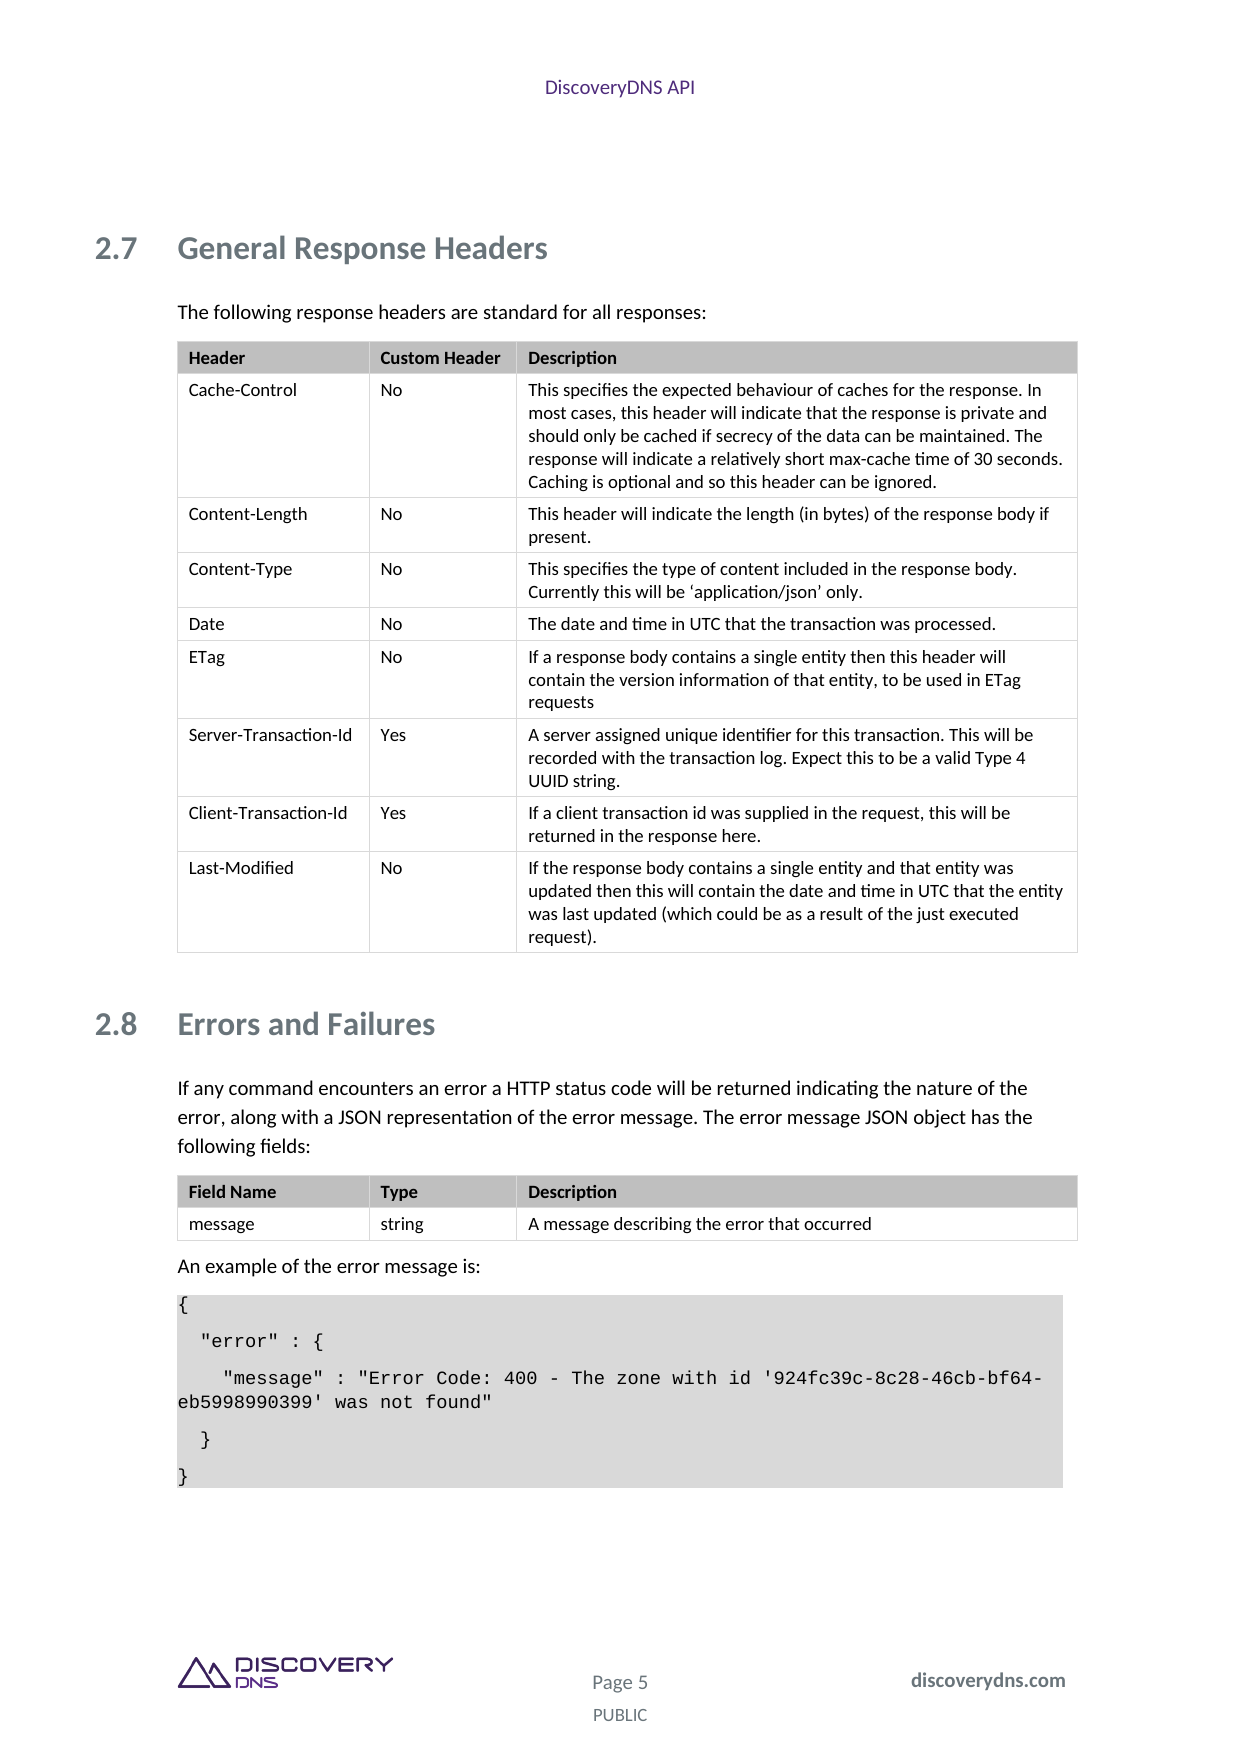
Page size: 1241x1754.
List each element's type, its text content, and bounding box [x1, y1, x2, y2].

table_cell No [370, 374, 516, 497]
table_cell Date [178, 608, 369, 639]
table_cell This header will indicate the length (in bytes) of the response body if present. [517, 498, 1077, 552]
table_cell string [370, 1208, 516, 1239]
text "error" : { [177, 1332, 1063, 1353]
table_cell message [178, 1208, 369, 1239]
table_cell This specifies the type of content included in the response body. Currently this will be ‘application/json’ only. [517, 553, 1077, 607]
table_cell Client-Transaction-Id [178, 797, 369, 851]
text } [177, 1430, 1063, 1451]
table_cell Last-Modified [178, 852, 369, 952]
table_cell A server assigned unique identifier for this transaction. This will be recorded with the transaction log. Expect this to be a valid Type 4 UUID string. [517, 719, 1077, 796]
table_cell No [370, 852, 516, 952]
table_cell The date and time in UTC that the transaction was processed. [517, 608, 1077, 639]
table_cell ETag [178, 641, 369, 718]
subtitle Errors and Failures [94, 1003, 1063, 1044]
text The following response headers are standard for all responses: [177, 299, 1063, 324]
table_cell Server-Transaction-Id [178, 719, 369, 796]
table_cell A message describing the error that occurred [517, 1208, 1077, 1239]
subtitle General Response Headers [94, 227, 1063, 268]
table_cell No [370, 608, 516, 639]
table_cell This specifies the expected behaviour of caches for the response. In most cases, this header will indicate that the response is private and should only be cached if secrecy of the data can be maintained. The response will indicate a relatively short max-cache time of 30 seconds. Caching is optional and so this header can be ignored. [517, 374, 1077, 497]
table_cell Content-Type [178, 553, 369, 607]
picture [177, 1656, 394, 1689]
table_cell Content-Length [178, 498, 369, 552]
table_cell No [370, 553, 516, 607]
table_header Custom Header [370, 342, 516, 373]
table_header Header [178, 342, 369, 373]
text } [177, 1467, 1063, 1488]
table_cell No [370, 498, 516, 552]
table_cell If a client transaction id was supplied in the request, this will be returned in the response here. [517, 797, 1077, 851]
text { [177, 1295, 1063, 1316]
text If any command encounters an error a HTTP status code will be returned indicating the nature of the error, along with a JSON representation of the error message. The error message JSON object has the following fields: [177, 1075, 1063, 1159]
text "message" : "Error Code: 400 - The zone with id '924fc39c-8c28-46cb-bf64-eb5998990399' was not found" [177, 1368, 1063, 1414]
table_cell Yes [370, 719, 516, 796]
table_cell If a response body contains a single entity then this header will contain the version information of that entity, to be used in ETag requests [517, 641, 1077, 718]
table_cell Cache-Control [178, 374, 369, 497]
table_header Description [517, 1176, 1077, 1207]
table_cell No [370, 641, 516, 718]
table_header Description [517, 342, 1077, 373]
table_header Type [370, 1176, 516, 1207]
table_header Field Name [178, 1176, 369, 1207]
table_cell If the response body contains a single entity and that entity was updated then this will contain the date and time in UTC that the entity was last updated (which could be as a result of the just executed request). [517, 852, 1077, 952]
table_cell Yes [370, 797, 516, 851]
text An example of the error message is: [177, 1253, 1063, 1278]
